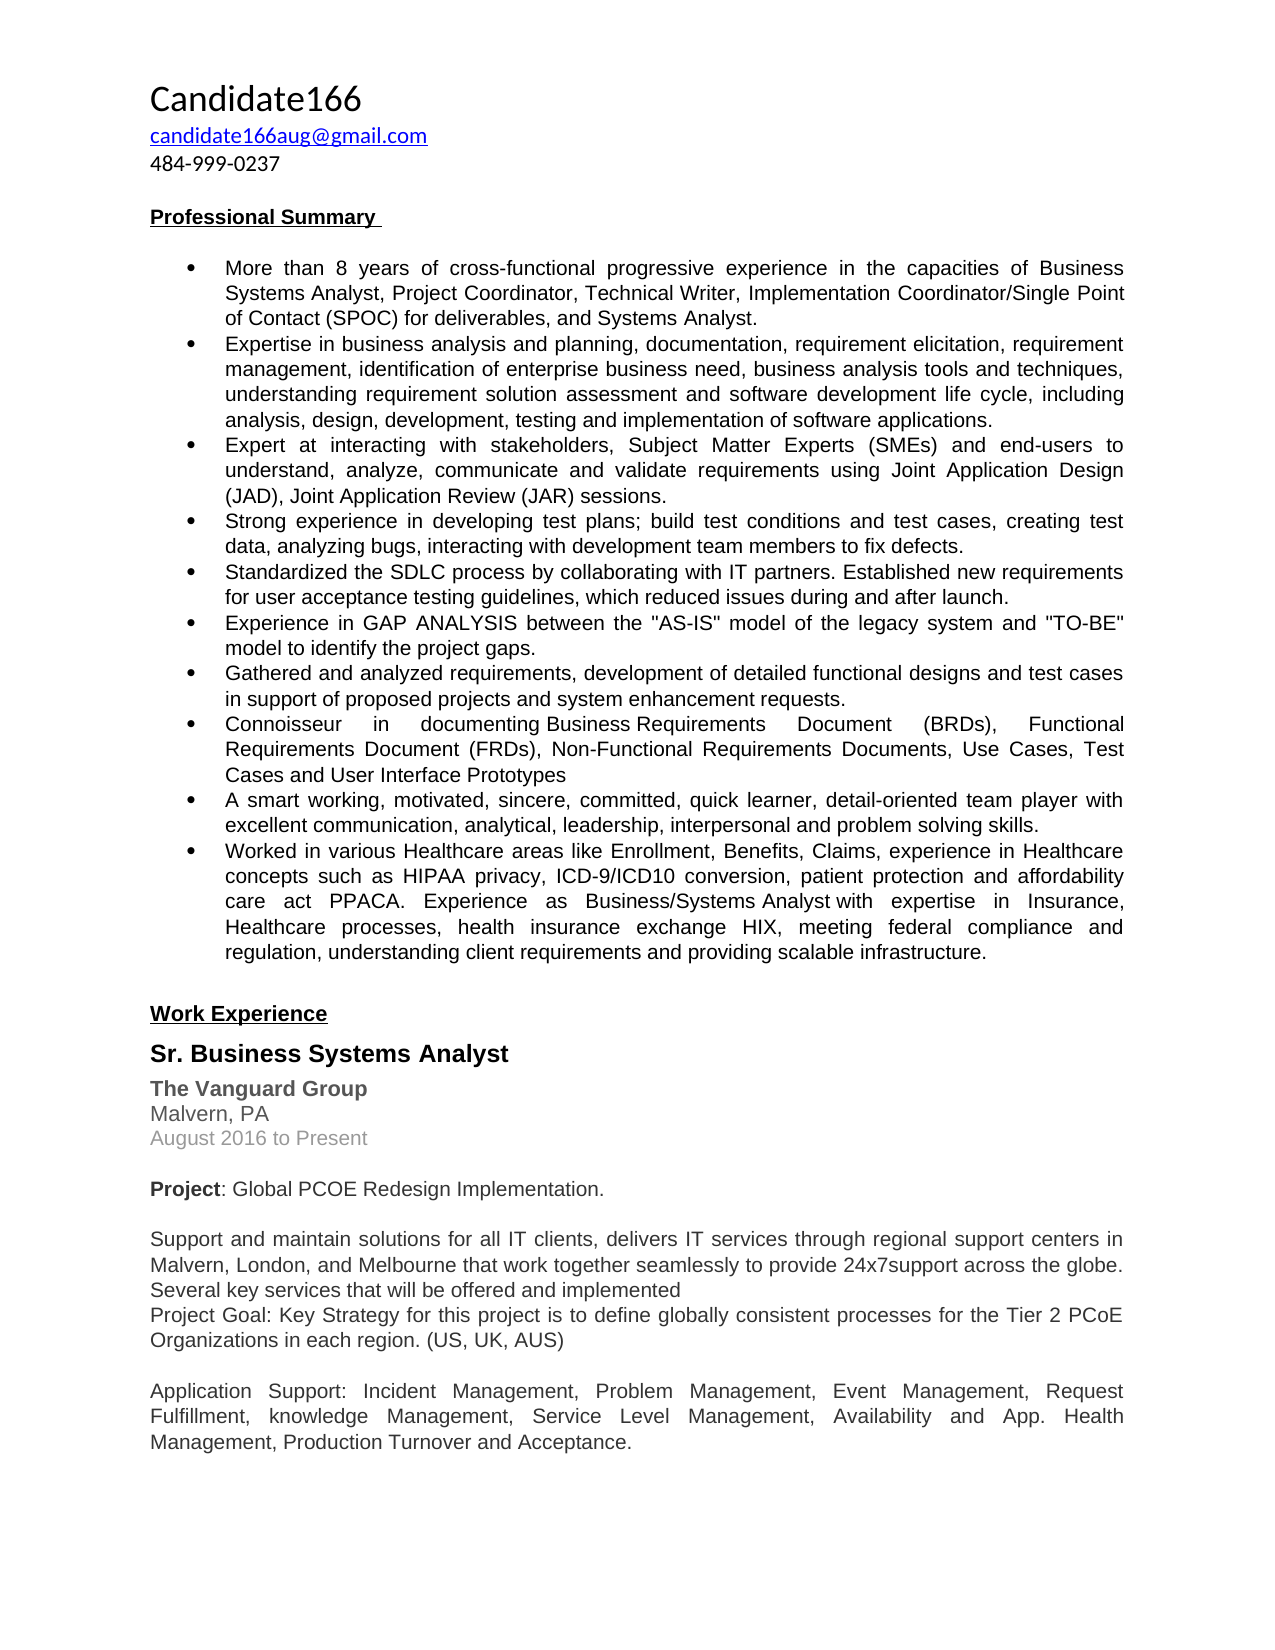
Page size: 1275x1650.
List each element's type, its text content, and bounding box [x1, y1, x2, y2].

list Worked in various Healthcare areas like Enrollment, Benefits, Claims, experience in Healthcare concepts such as HIPAA privacy, ICD-9/ICD10 conversion, patient protection and affordability care act PPACA. Experience as Business/Systems Analyst with expertise in Insurance, Healthcare processes, health insurance exchange HIX, meeting federal compliance and regulation, understanding client requirements and providing scalable infrastructure. [187, 839, 1125, 964]
list Gathered and analyzed requirements, development of detailed functional designs and test cases in support of proposed projects and system enhancement requests. [187, 661, 1125, 711]
list Expert at interacting with stakeholders, Subject Matter Experts (SMEs) and end-users to understand, analyze, communicate and validate requirements using Joint Application Design (JAD), Joint Application Review (JAR) sessions. [187, 433, 1125, 508]
text Application Support: Incident Management, Problem Management, Event Management, Request Fulfillment, knowledge Management, Service Level Management, Availability and App. Health Management, Production Turnover and Acceptance. [150, 1379, 1125, 1453]
text Project Goal: Key Strategy for this project is to define globally consistent processes for the Tier 2 PCoE Organizations in each region. (US, UK, AUS) [150, 1303, 1125, 1352]
list A smart working, motivated, sincere, committed, quick learner, detail-oriented team player with excellent communication, analytical, leadership, interpersonal and problem solving skills. [187, 788, 1125, 837]
text Sr. Business Systems Analyst [150, 1039, 1125, 1068]
text Professional Summary [150, 205, 1125, 229]
text Malvern, PA [150, 1101, 1125, 1126]
text The Vanguard Group [150, 1075, 1125, 1101]
text Work Experience [150, 1001, 1125, 1026]
list Strong experience in developing test plans; build test conditions and test cases, creating test data, analyzing bugs, interacting with development team members to fix defects. [187, 509, 1125, 558]
list Standardized the SDLC process by collaborating with IT partners. Established new requirements for user acceptance testing guidelines, which reduced issues during and after launch. [187, 560, 1125, 609]
text Project: Global PCOE Redesign Implementation. [150, 1176, 1125, 1200]
list Connoisseur in documenting Business Requirements Document (BRDs), Functional Requirements Document (FRDs), Non-Functional Requirements Documents, Use Cases, Test Cases and User Interface Prototypes [187, 712, 1125, 787]
text Support and maintain solutions for all IT clients, delivers IT services through regional support centers in Malvern, London, and Melbourne that work together seamlessly to provide 24x7support across the globe. Several key services that will be offered and implemented [150, 1227, 1125, 1302]
text August 2016 to Present [150, 1126, 1125, 1150]
list More than 8 years of cross-functional progressive experience in the capacities of Business Systems Analyst, Project Coordinator, Technical Writer, Implementation Coordinator/Single Point of Contact (SPOC) for deliverables, and Systems Analyst. [187, 256, 1125, 330]
list Expertise in business analysis and planning, documentation, requirement elicitation, requirement management, identification of enterprise business need, business analysis tools and techniques, understanding requirement solution assessment and software development life cycle, including analysis, design, development, testing and implementation of software applications. [187, 332, 1125, 432]
list Experience in GAP ANALYSIS between the "AS-IS" model of the legacy system and "TO-BE" model to identify the project gaps. [187, 610, 1125, 660]
